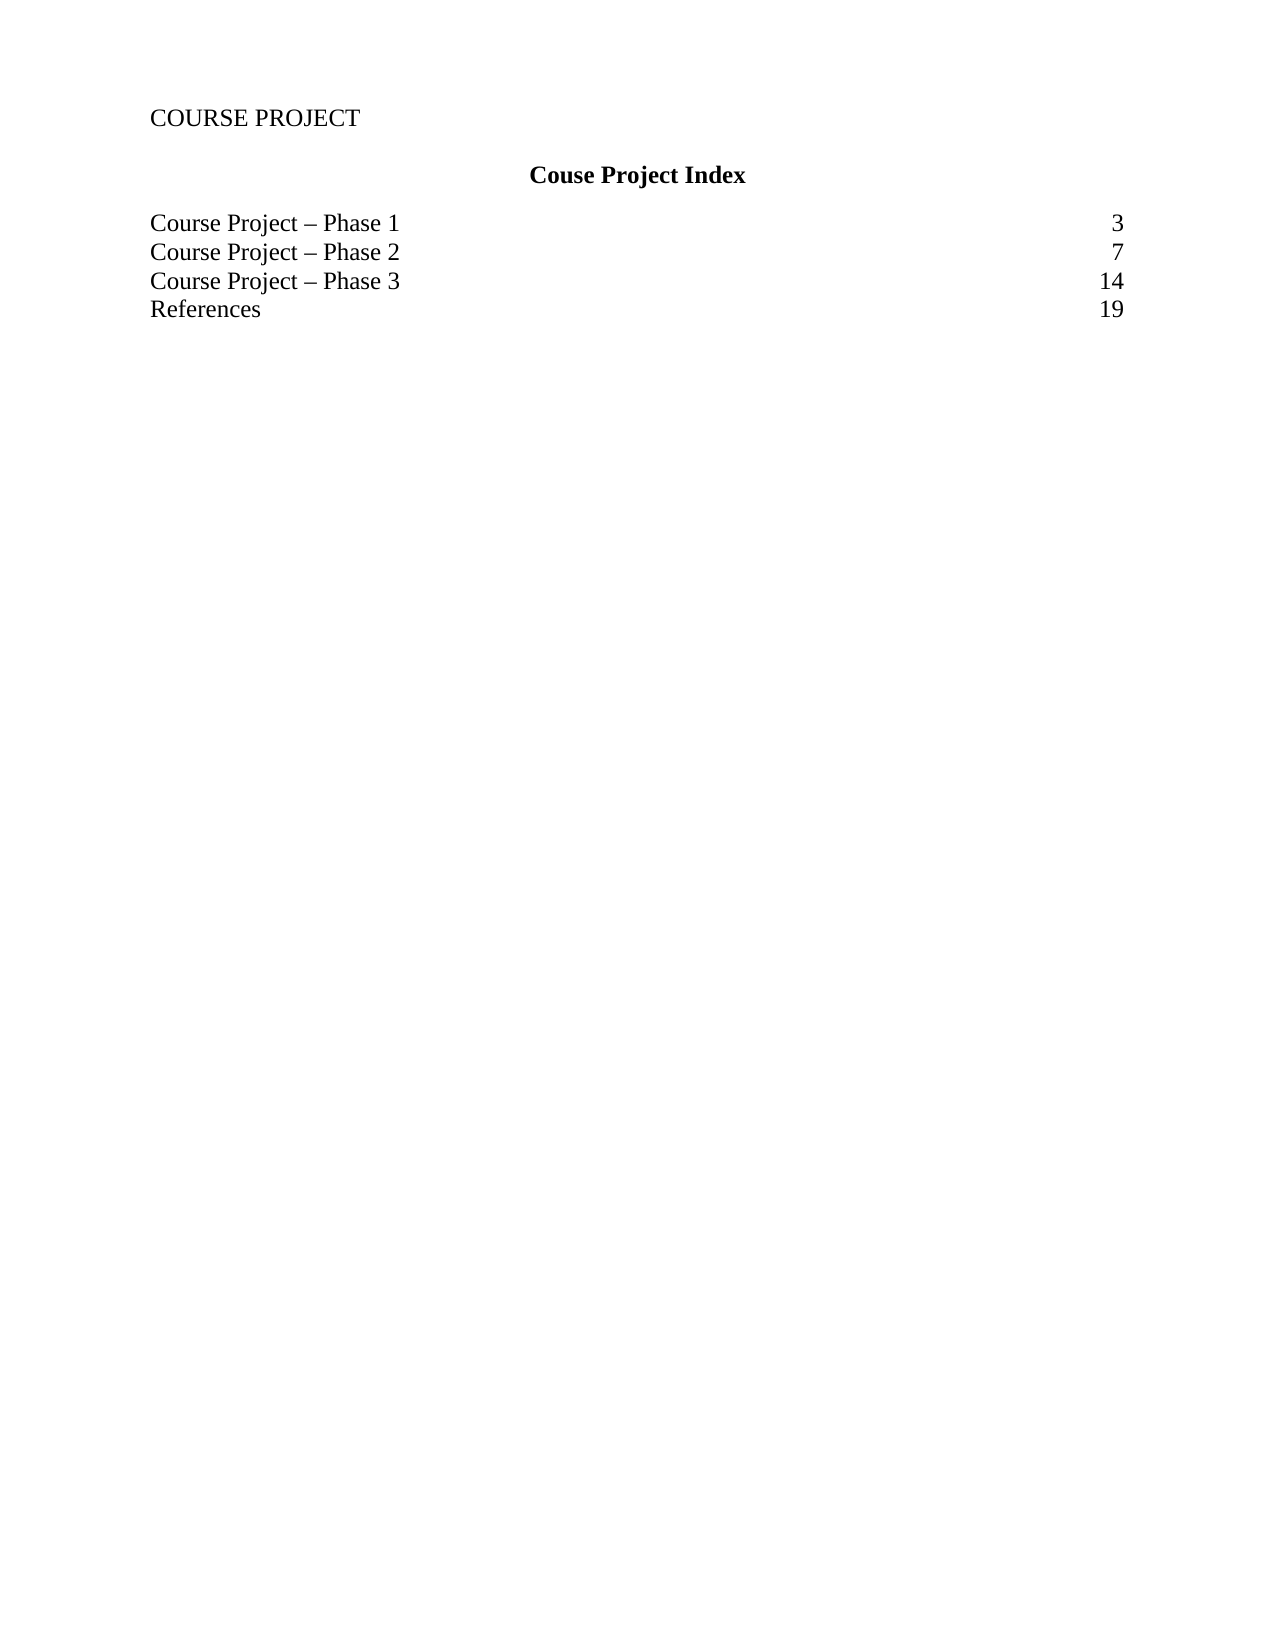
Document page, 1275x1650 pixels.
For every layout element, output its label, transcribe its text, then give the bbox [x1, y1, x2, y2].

text References 19 [150, 294, 1125, 323]
text Course Project – Phase 2 7 [150, 237, 1125, 266]
text Course Project – Phase 3 14 [150, 266, 1125, 294]
text Couse Project Index [150, 161, 1125, 189]
text Course Project – Phase 1 3 [150, 208, 1125, 237]
